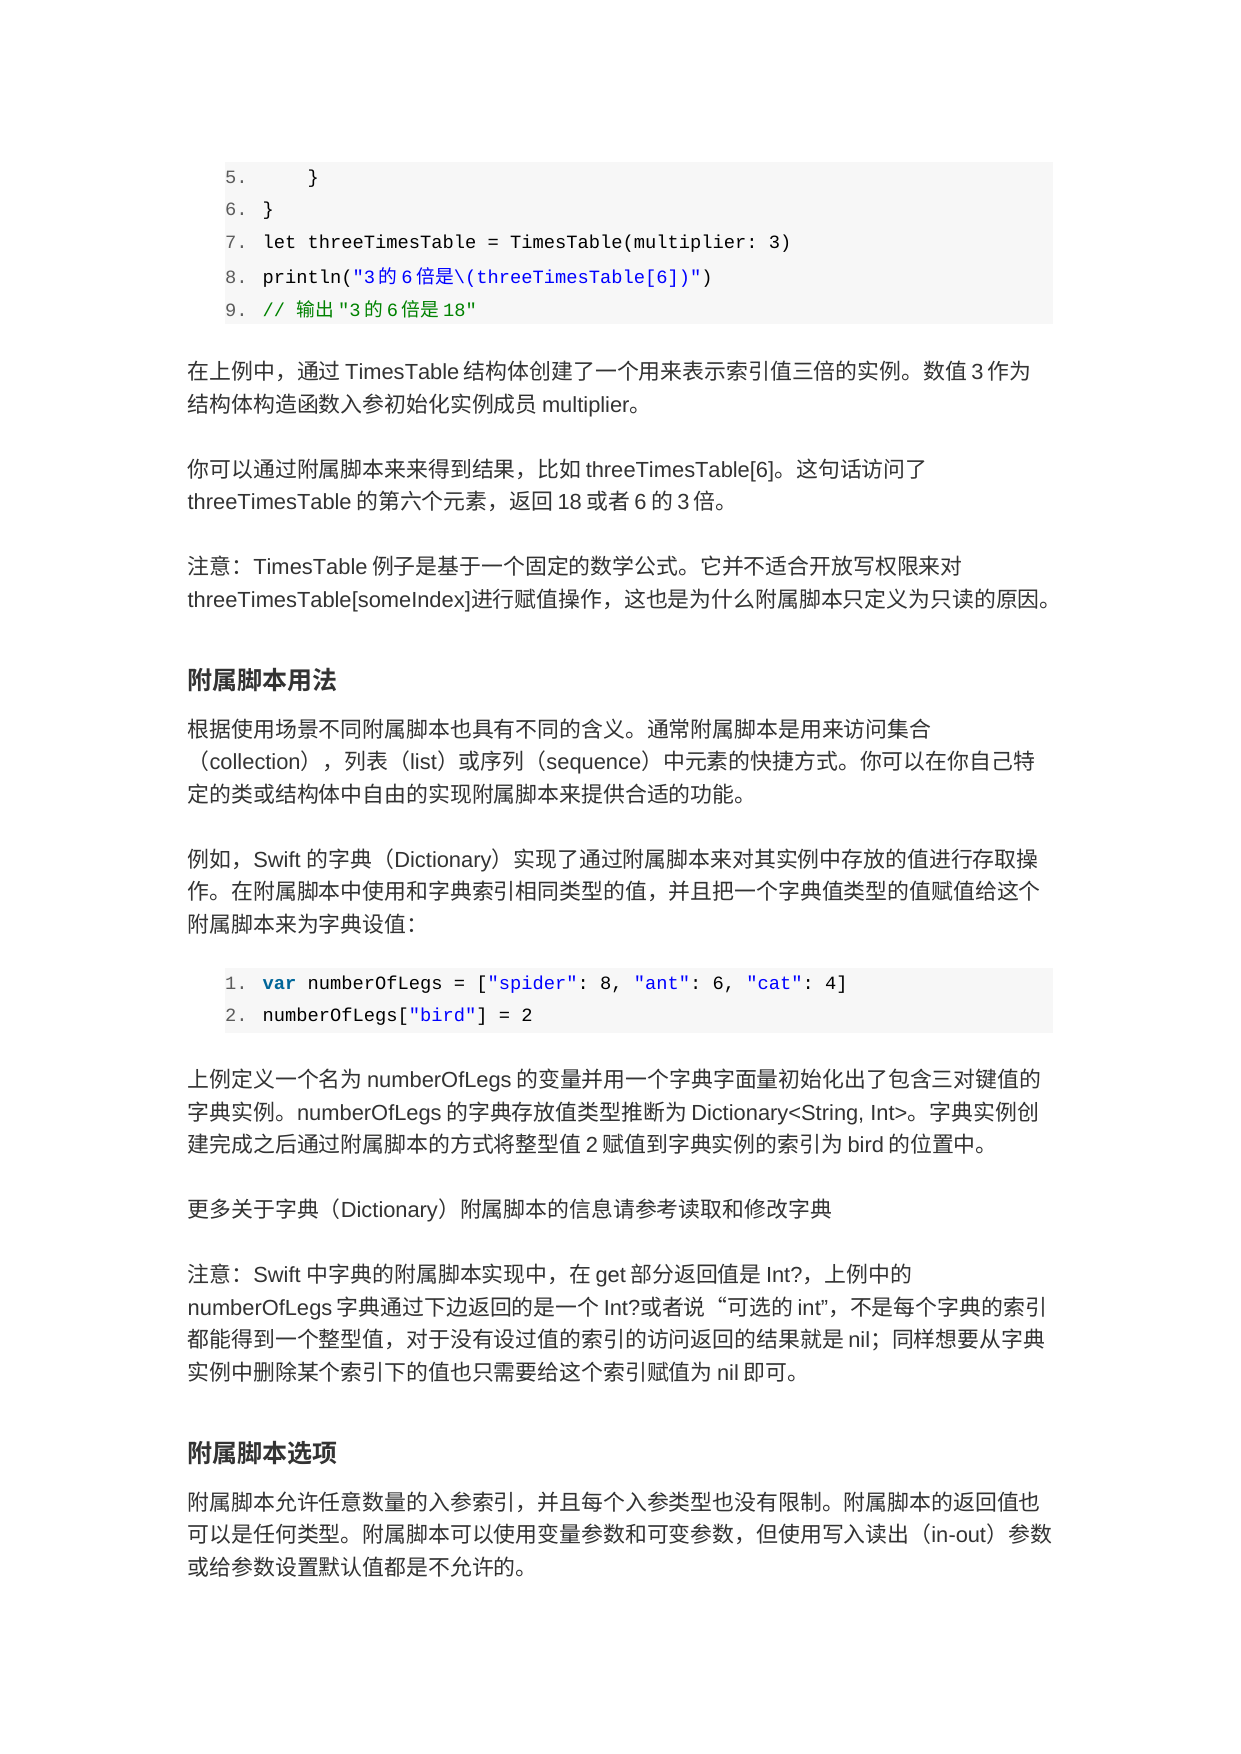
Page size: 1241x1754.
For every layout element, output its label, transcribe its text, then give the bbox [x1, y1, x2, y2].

text 注意：Swift 中字典的附属脚本实现中，在get部分返回值是Int?，上例中的numberOfLegs字典通过下边返回的是一个Int?或者说“可选的int”，不是每个字典的索引都能得到一个整型值，对于没有设过值的索引的访问返回的结果就是nil；同样想要从字典实例中删除某个索引下的值也只需要给这个索引赋值为nil即可。 [187, 1257, 1053, 1387]
text 附属脚本用法 [187, 646, 1053, 711]
text 你可以通过附属脚本来来得到结果，比如threeTimesTable[6]。这句话访问了threeTimesTable的第六个元素，返回18或者6的3倍。 [187, 451, 1053, 516]
text 附属脚本允许任意数量的入参索引，并且每个入参类型也没有限制。附属脚本的返回值也可以是任何类型。附属脚本可以使用变量参数和可变参数，但使用写入读出（in-out）参数或给参数设置默认值都是不允许的。 [187, 1484, 1053, 1582]
text 根据使用场景不同附属脚本也具有不同的含义。通常附属脚本是用来访问集合（collection），列表（list）或序列（sequence）中元素的快捷方式。你可以在你自己特定的类或结构体中自由的实现附属脚本来提供合适的功能。 [187, 711, 1053, 809]
list var numberOfLegs = ["spider": 8, "ant": 6, "cat": 4] [225, 968, 1053, 1000]
text 在上例中，通过TimesTable结构体创建了一个用来表示索引值三倍的实例。数值3作为结构体构造函数入参初始化实例成员multiplier。 [187, 354, 1053, 419]
text 例如，Swift 的字典（Dictionary）实现了通过附属脚本来对其实例中存放的值进行存取操作。在附属脚本中使用和字典索引相同类型的值，并且把一个字典值类型的值赋值给这个附属脚本来为字典设值： [187, 841, 1053, 939]
list // 输出 "3的6倍是18" [225, 292, 1053, 324]
text 更多关于字典（Dictionary）附属脚本的信息请参考读取和修改字典 [187, 1192, 1053, 1224]
list println("3的6倍是\(threeTimesTable[6])") [225, 259, 1053, 292]
text 注意：TimesTable例子是基于一个固定的数学公式。它并不适合开放写权限来对threeTimesTable[someIndex]进行赋值操作，这也是为什么附属脚本只定义为只读的原因。 [187, 549, 1053, 614]
text 上例定义一个名为numberOfLegs的变量并用一个字典字面量初始化出了包含三对键值的字典实例。numberOfLegs的字典存放值类型推断为Dictionary<String, Int>。字典实例创建完成之后通过附属脚本的方式将整型值2赋值到字典实例的索引为bird的位置中。 [187, 1062, 1053, 1159]
list let threeTimesTable = TimesTable(multiplier: 3) [225, 227, 1053, 259]
list } [225, 194, 1053, 227]
list numberOfLegs["bird"] = 2 [225, 1000, 1053, 1033]
text 附属脚本选项 [187, 1419, 1053, 1484]
list } [225, 162, 1053, 194]
